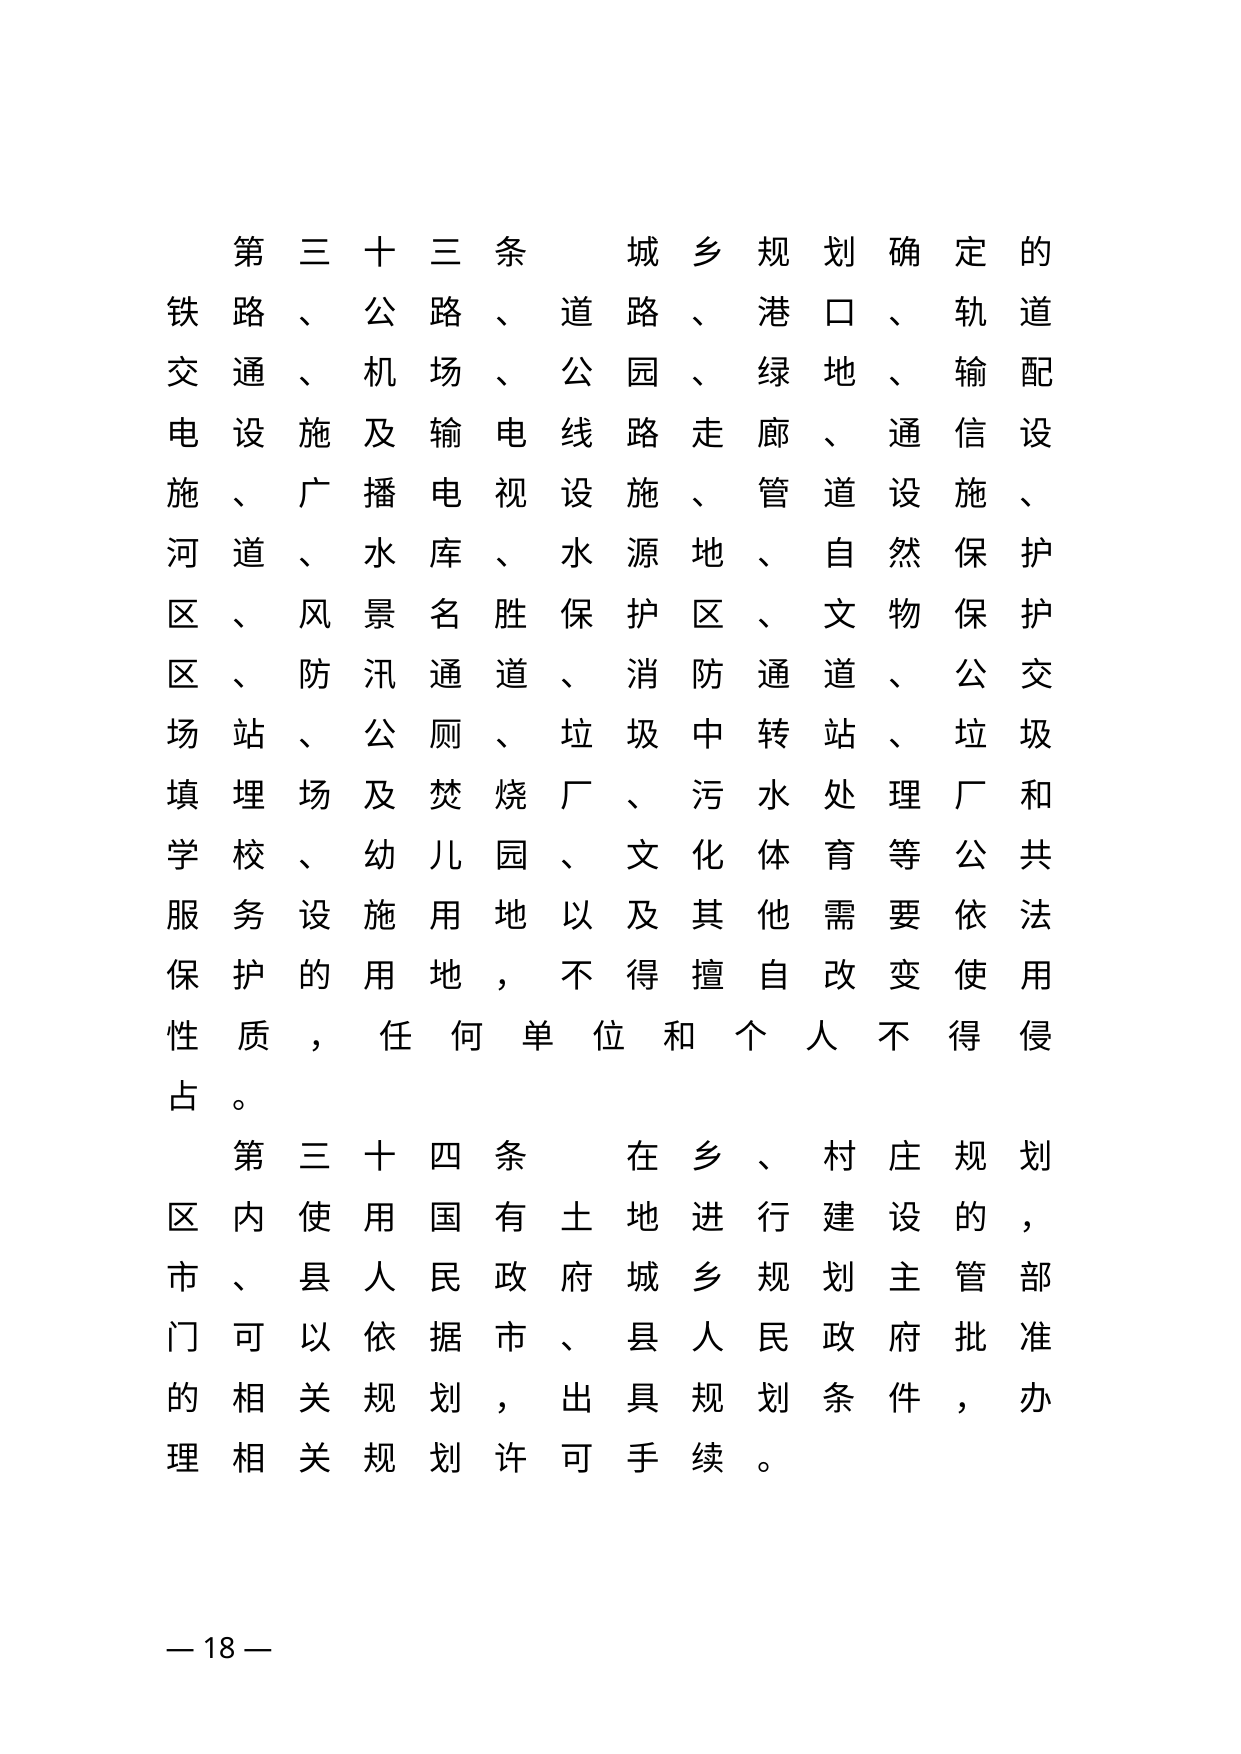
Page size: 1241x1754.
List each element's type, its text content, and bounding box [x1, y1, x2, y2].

text 第三十四条 在乡、村庄规划区内使用国有土地进行建设的，市、县人民政府城乡规划主管部门可以依据市、县人民政府批准的相关规划，出具规划条件，办理相关规划许可手续。 [167, 1124, 1085, 1486]
text 第三十三条 城乡规划确定的铁路、公路、道路、港口、轨道交通、机场、公园、绿地、输配电设施及输电线路走廊、通信设施、广播电视设施、管道设施、河道、水库、水源地、自然保护区、风景名胜保护区、文物保护区、防汛通道、消防通道、公交场站、公厕、垃圾中转站、垃圾填埋场及焚烧厂、污水处理厂和学校、幼儿园、文化体育等公共服务设施用地以及其他需要依法保护的用地，不得擅自改变使用性质，任何单位和个人不得侵占。 [167, 219, 1085, 1124]
